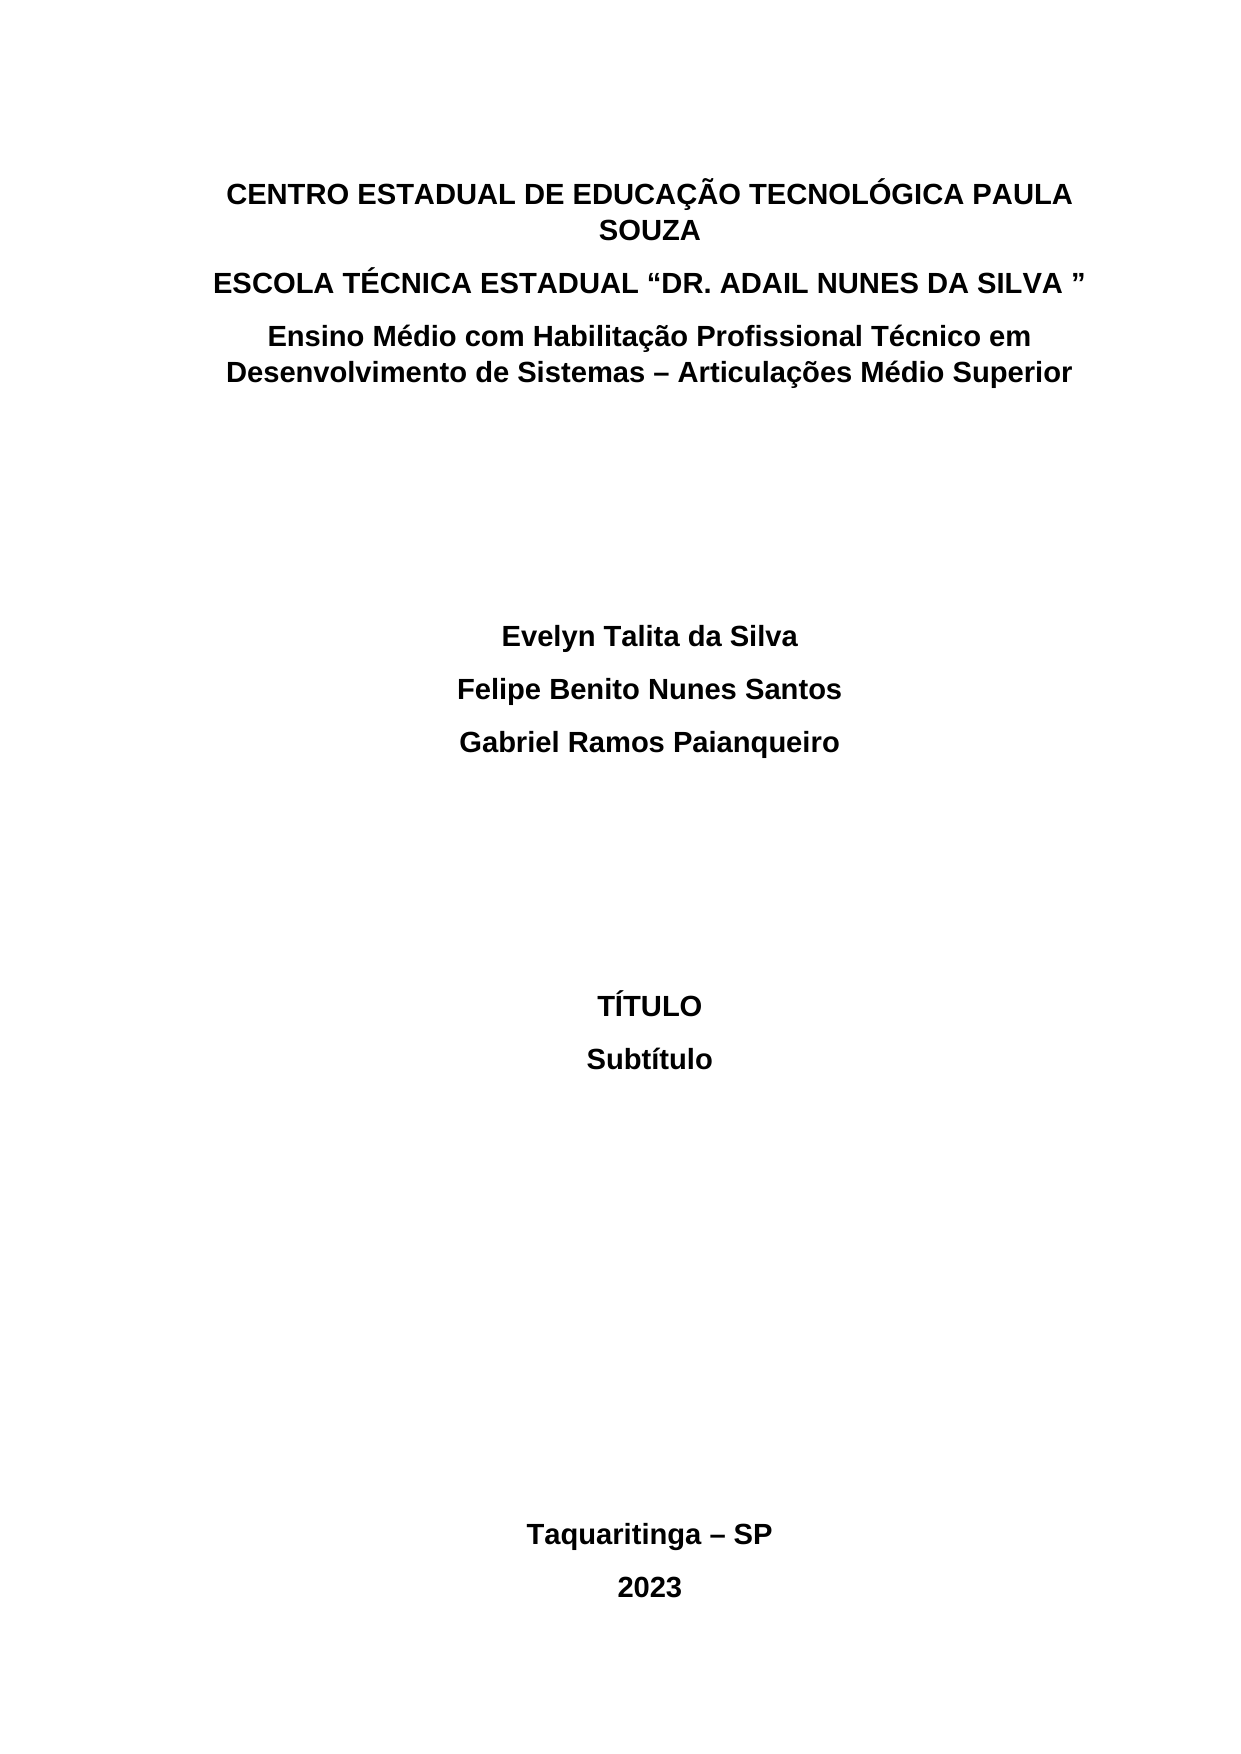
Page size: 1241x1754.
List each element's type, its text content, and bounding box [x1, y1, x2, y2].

text Taquaritinga – SP [177, 1517, 1122, 1551]
text Felipe Benito Nunes Santos [177, 672, 1122, 706]
text CENTRO ESTADUAL DE EDUCAÇÃO TECNOLÓGICA PAULA SOUZA [177, 177, 1122, 247]
text 2023 [177, 1570, 1122, 1603]
text Gabriel Ramos Paianqueiro [177, 725, 1122, 758]
text Ensino Médio com Habilitação Profissional Técnico em Desenvolvimento de Sistemas – Articulações Médio Superior [177, 319, 1122, 389]
text Subtítulo [177, 1042, 1122, 1075]
text ESCOLA TÉCNICA ESTADUAL “DR. ADAIL NUNES DA SILVA ” [177, 266, 1122, 300]
text TÍTULO [177, 989, 1122, 1022]
text Evelyn Talita da Silva [177, 619, 1122, 653]
